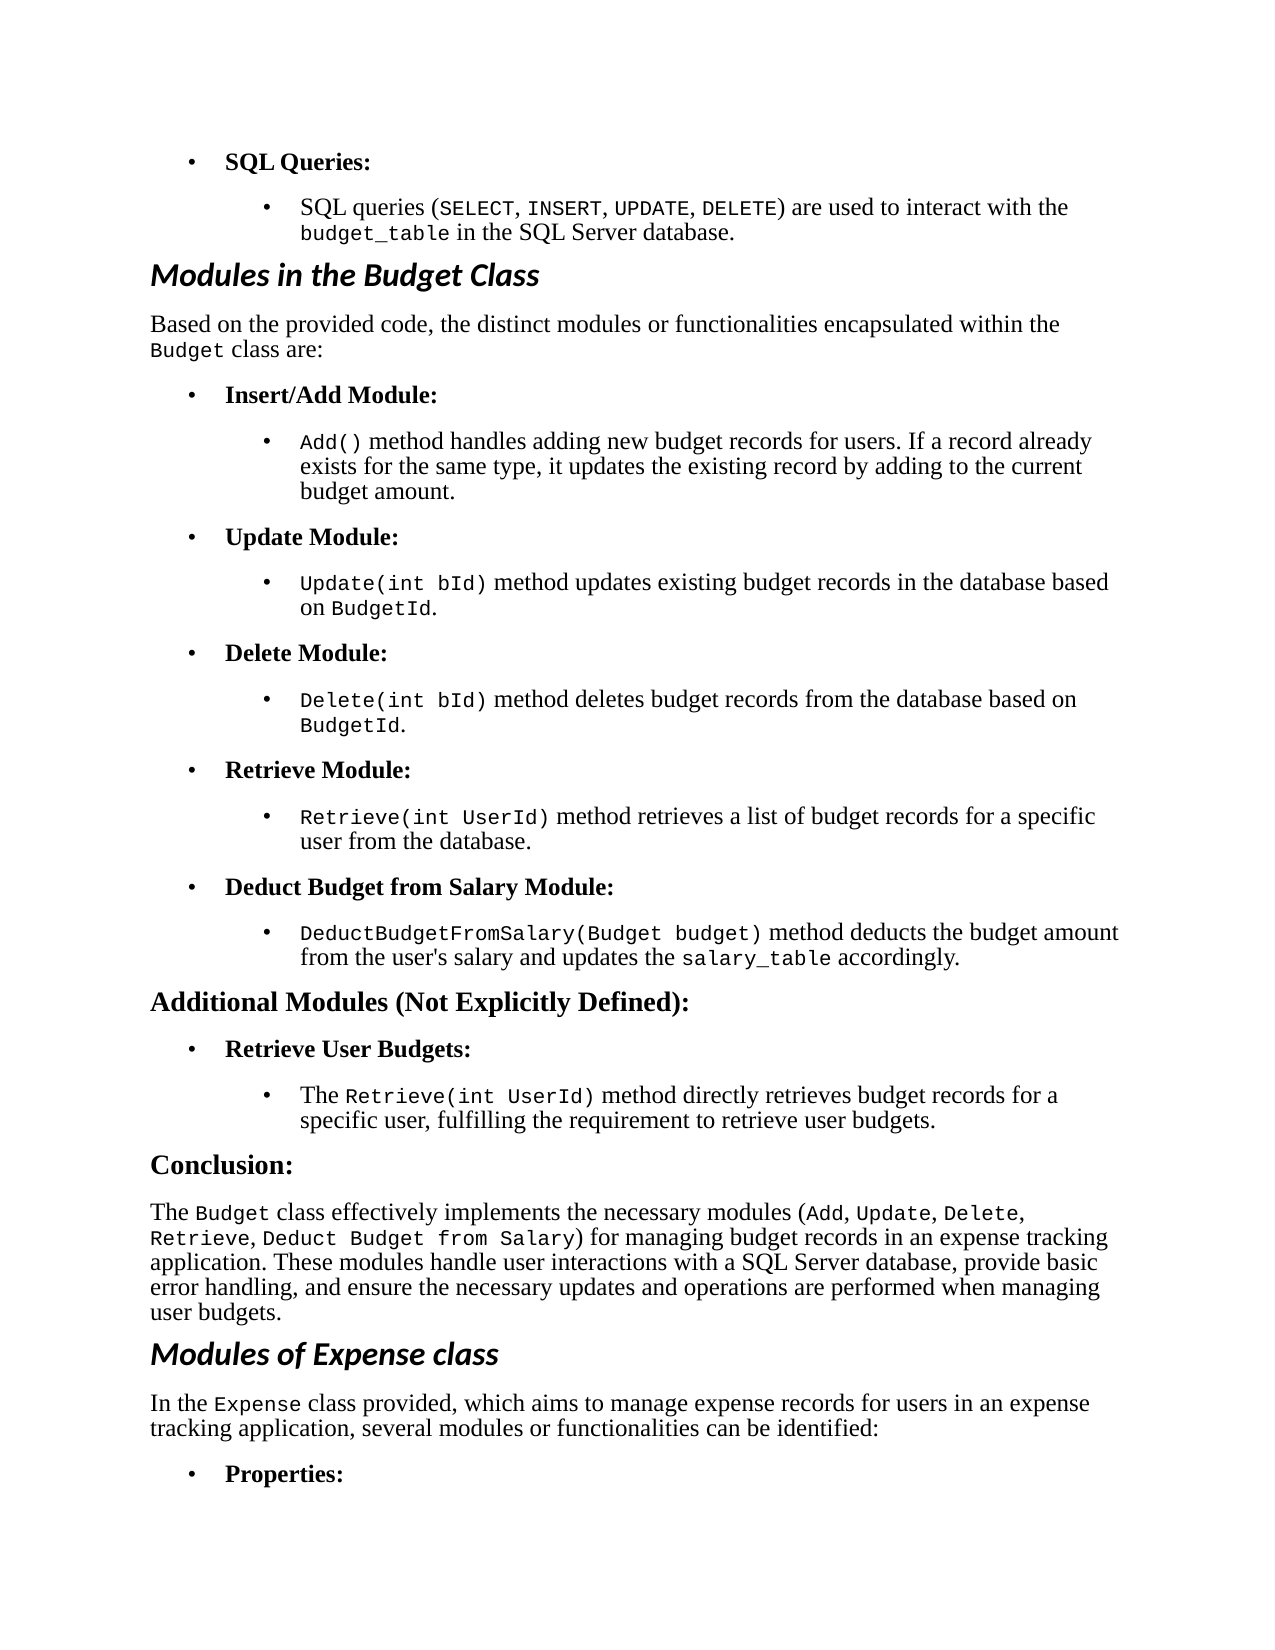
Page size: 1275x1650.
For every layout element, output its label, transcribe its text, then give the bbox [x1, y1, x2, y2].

list DeductBudgetFromSalary(Budget budget) method deducts the budget amount from the user's salary and updates the salary_table accordingly. [262, 921, 1125, 971]
text Additional Modules (Not Explicitly Defined): [400, 992, 675, 1017]
list Update(int bId) method updates existing budget records in the database based on BudgetId. [262, 571, 1125, 621]
text In the Expense class provided, which aims to manage expense records for users in an expense tracking application, several modules or functionalities can be identified: [150, 1392, 1125, 1442]
list Add() method handles adding new budget records for users. If a record already exists for the same type, it updates the existing record by adding to the current budget amount. [262, 429, 1125, 504]
text Modules in the Budget Class [150, 267, 1125, 292]
list Update Module: [187, 525, 1125, 550]
text Conclusion: [150, 1154, 1125, 1179]
text Based on the provided code, the distinct modules or functionalities encapsulated within the Budget class are: [150, 312, 1125, 362]
text Additional Modules (Not Explicitly Defined): [673, 992, 1125, 1017]
list Retrieve(int UserId) method retrieves a list of budget records for a specific user from the database. [262, 804, 1125, 854]
list Insert/Add Module: [187, 383, 1125, 408]
list Deduct Budget from Salary Module: [187, 875, 1125, 900]
list Retrieve Module: [187, 758, 1125, 783]
list Delete Module: [187, 642, 1125, 667]
text The Budget class effectively implements the necessary modules (Add, Update, Delete, Retrieve, Deduct Budget from Salary) for managing budget records in an expense tracking application. These modules handle user interactions with a SQL Server database, provide basic error handling, and ensure the necessary updates and operations are performed when managing user budgets. [150, 1200, 1125, 1325]
list SQL Queries: [187, 150, 1125, 175]
list The Retrieve(int UserId) method directly retrieves budget records for a specific user, fulfilling the requirement to retrieve user budgets. [262, 1083, 1125, 1133]
list Properties: [187, 1462, 1125, 1487]
list Retrieve User Budgets: [187, 1037, 1125, 1062]
text Modules of Expense class [150, 1346, 1125, 1371]
list Delete(int bId) method deletes budget records from the database based on BudgetId. [262, 687, 1125, 737]
list SQL queries (SELECT, INSERT, UPDATE, DELETE) are used to interact with the budget_table in the SQL Server database. [262, 196, 1125, 246]
text Additional Modules (Not Explicitly Defined): [150, 992, 402, 1017]
